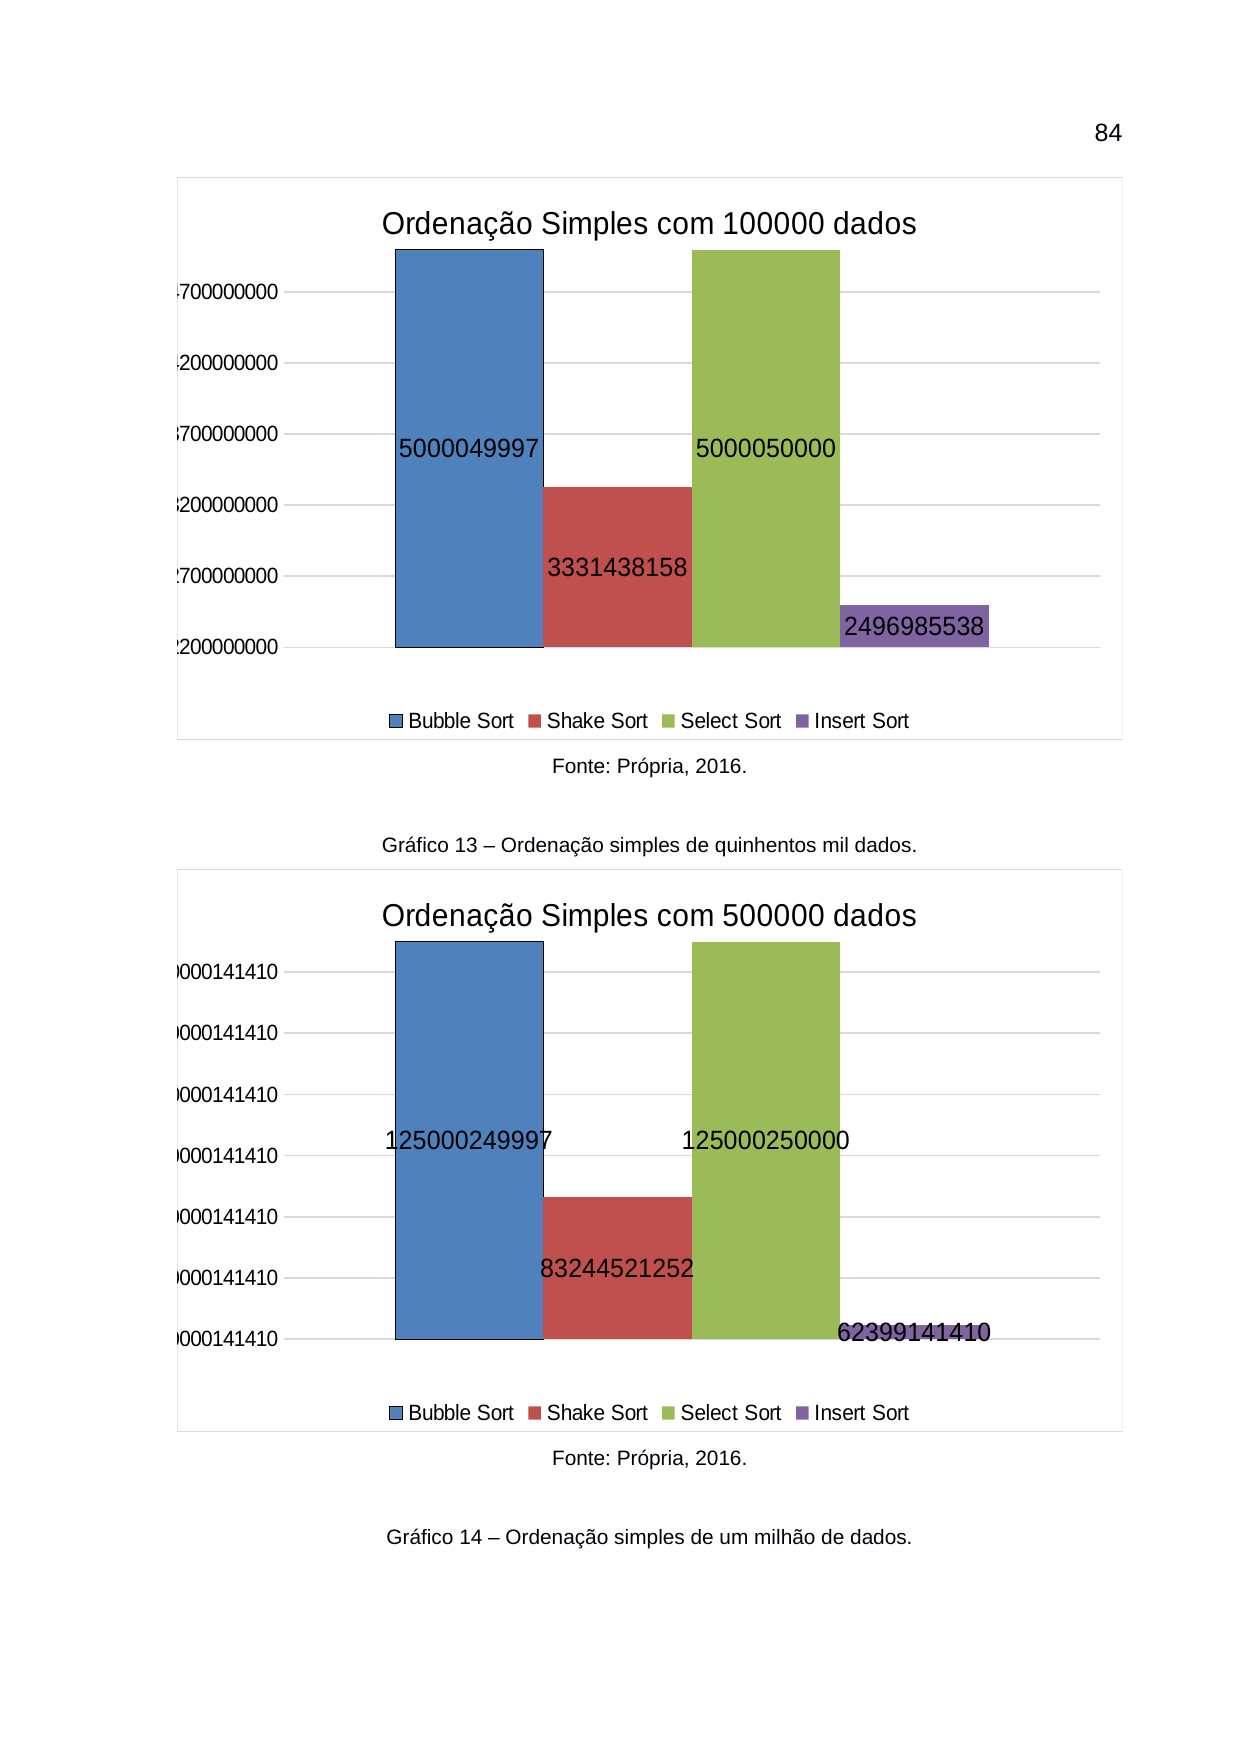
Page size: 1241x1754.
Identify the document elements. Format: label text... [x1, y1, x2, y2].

text Fonte: Própria, 2016. [177, 754, 1122, 778]
text Gráfico 13 – Ordenação simples de quinhentos mil dados. [177, 833, 1122, 857]
text Fonte: Própria, 2016. [177, 1446, 1122, 1470]
text Gráfico 14 – Ordenação simples de um milhão de dados. [177, 1525, 1122, 1549]
